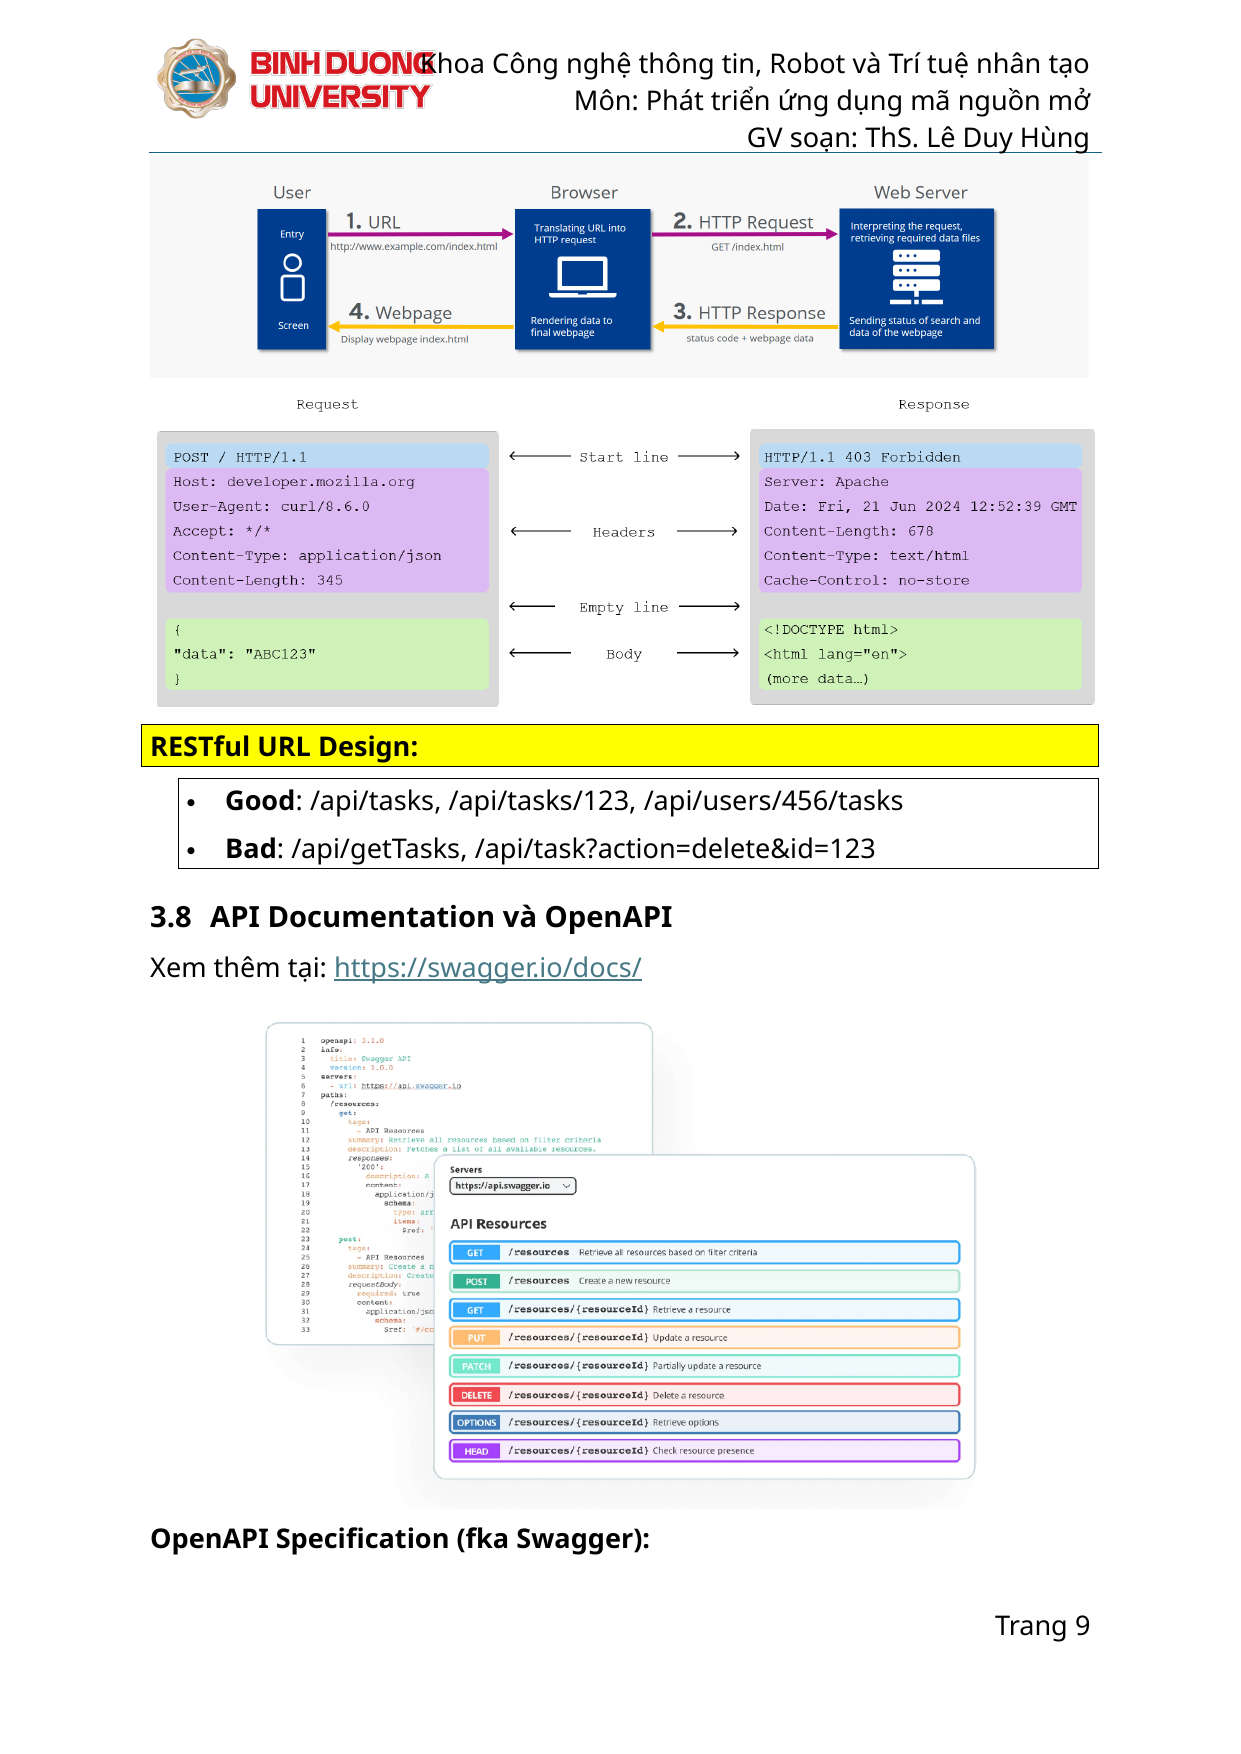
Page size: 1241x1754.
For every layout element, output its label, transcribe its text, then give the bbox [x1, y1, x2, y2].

list Good: /api/tasks, /api/tasks/123, /api/users/456/tasks [179, 779, 1098, 818]
picture [150, 388, 1097, 713]
picture [150, 33, 440, 123]
text RESTful URL Design: [142, 725, 1098, 766]
picture [150, 155, 1089, 378]
subtitle API Documentation và OpenAPI [150, 897, 1090, 936]
text OpenAPI Specification (fka Swagger): [150, 1520, 1090, 1557]
picture [234, 996, 1006, 1509]
list Bad: /api/getTasks, /api/task?action=delete&id=123 [179, 826, 1098, 868]
text Xem thêm tại: https://swagger.io/docs/ [150, 948, 1090, 985]
